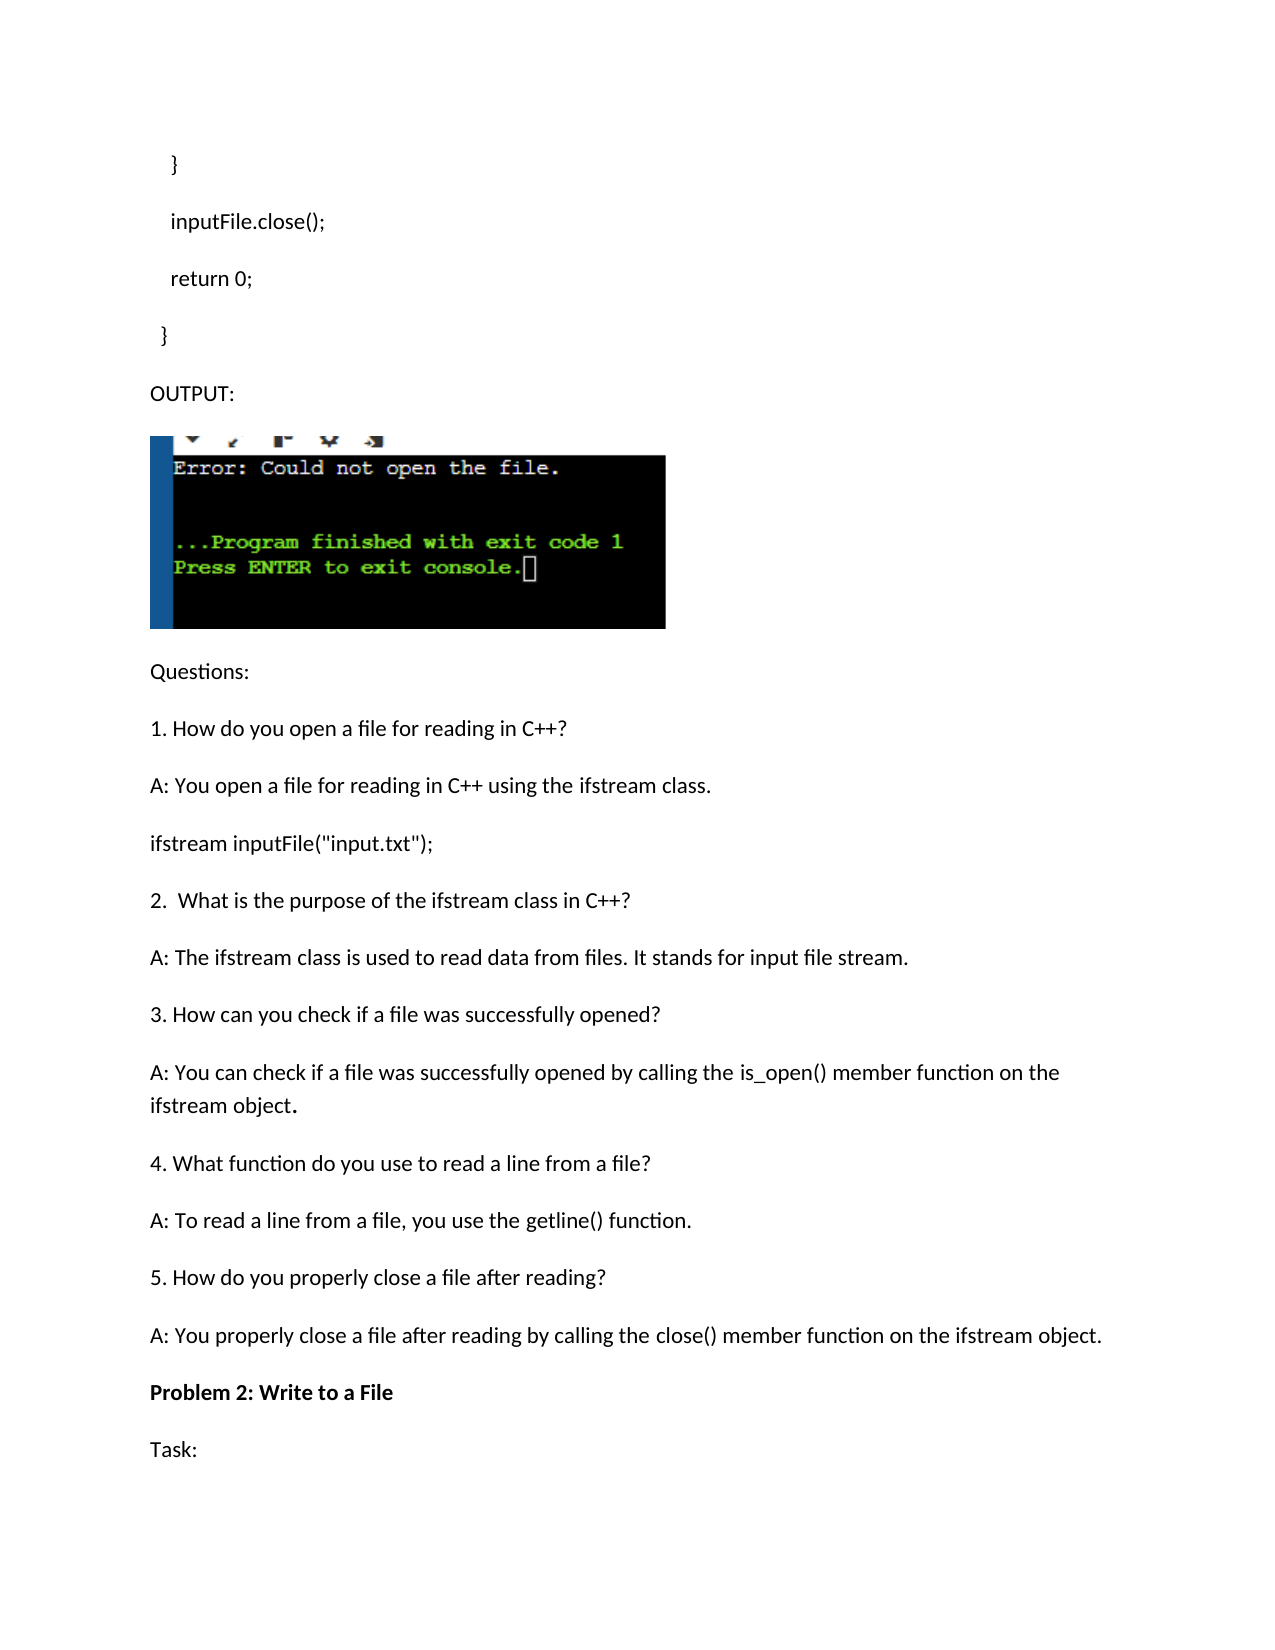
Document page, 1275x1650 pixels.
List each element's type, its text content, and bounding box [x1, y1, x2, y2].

subtitle ifstream inputFile("input.txt"); [150, 829, 1125, 857]
subtitle OUTPUT: [150, 379, 1125, 407]
subtitle 4. What function do you use to read a line from a file? [150, 1149, 1125, 1177]
subtitle return 0; [150, 264, 1125, 292]
picture [150, 436, 666, 629]
subtitle Questions: [150, 657, 1125, 685]
subtitle 2. What is the purpose of the ifstream class in C++? [150, 886, 1125, 914]
subtitle 1. How do you open a file for reading in C++? [150, 714, 1125, 742]
subtitle 3. How can you check if a file was successfully opened? [150, 1000, 1125, 1028]
subtitle A: You properly close a file after reading by calling the close() member function on the ifstream object. [150, 1321, 1125, 1349]
subtitle } [150, 322, 1125, 349]
subtitle A: To read a line from a file, you use the getline() function. [150, 1206, 1125, 1234]
subtitle inputFile.close(); [150, 207, 1125, 235]
subtitle A: The ifstream class is used to read data from files. It stands for input file stream. [150, 943, 1125, 971]
subtitle Problem 2: Write to a File [150, 1378, 1125, 1406]
subtitle 5. How do you properly close a file after reading? [150, 1263, 1125, 1292]
subtitle } [150, 150, 1125, 178]
subtitle A: You open a file for reading in C++ using the ifstream class. [150, 772, 1125, 800]
subtitle A: You can check if a file was successfully opened by calling the is_open() member function on the ifstream object. [150, 1058, 1125, 1120]
subtitle Task: [150, 1435, 1125, 1463]
